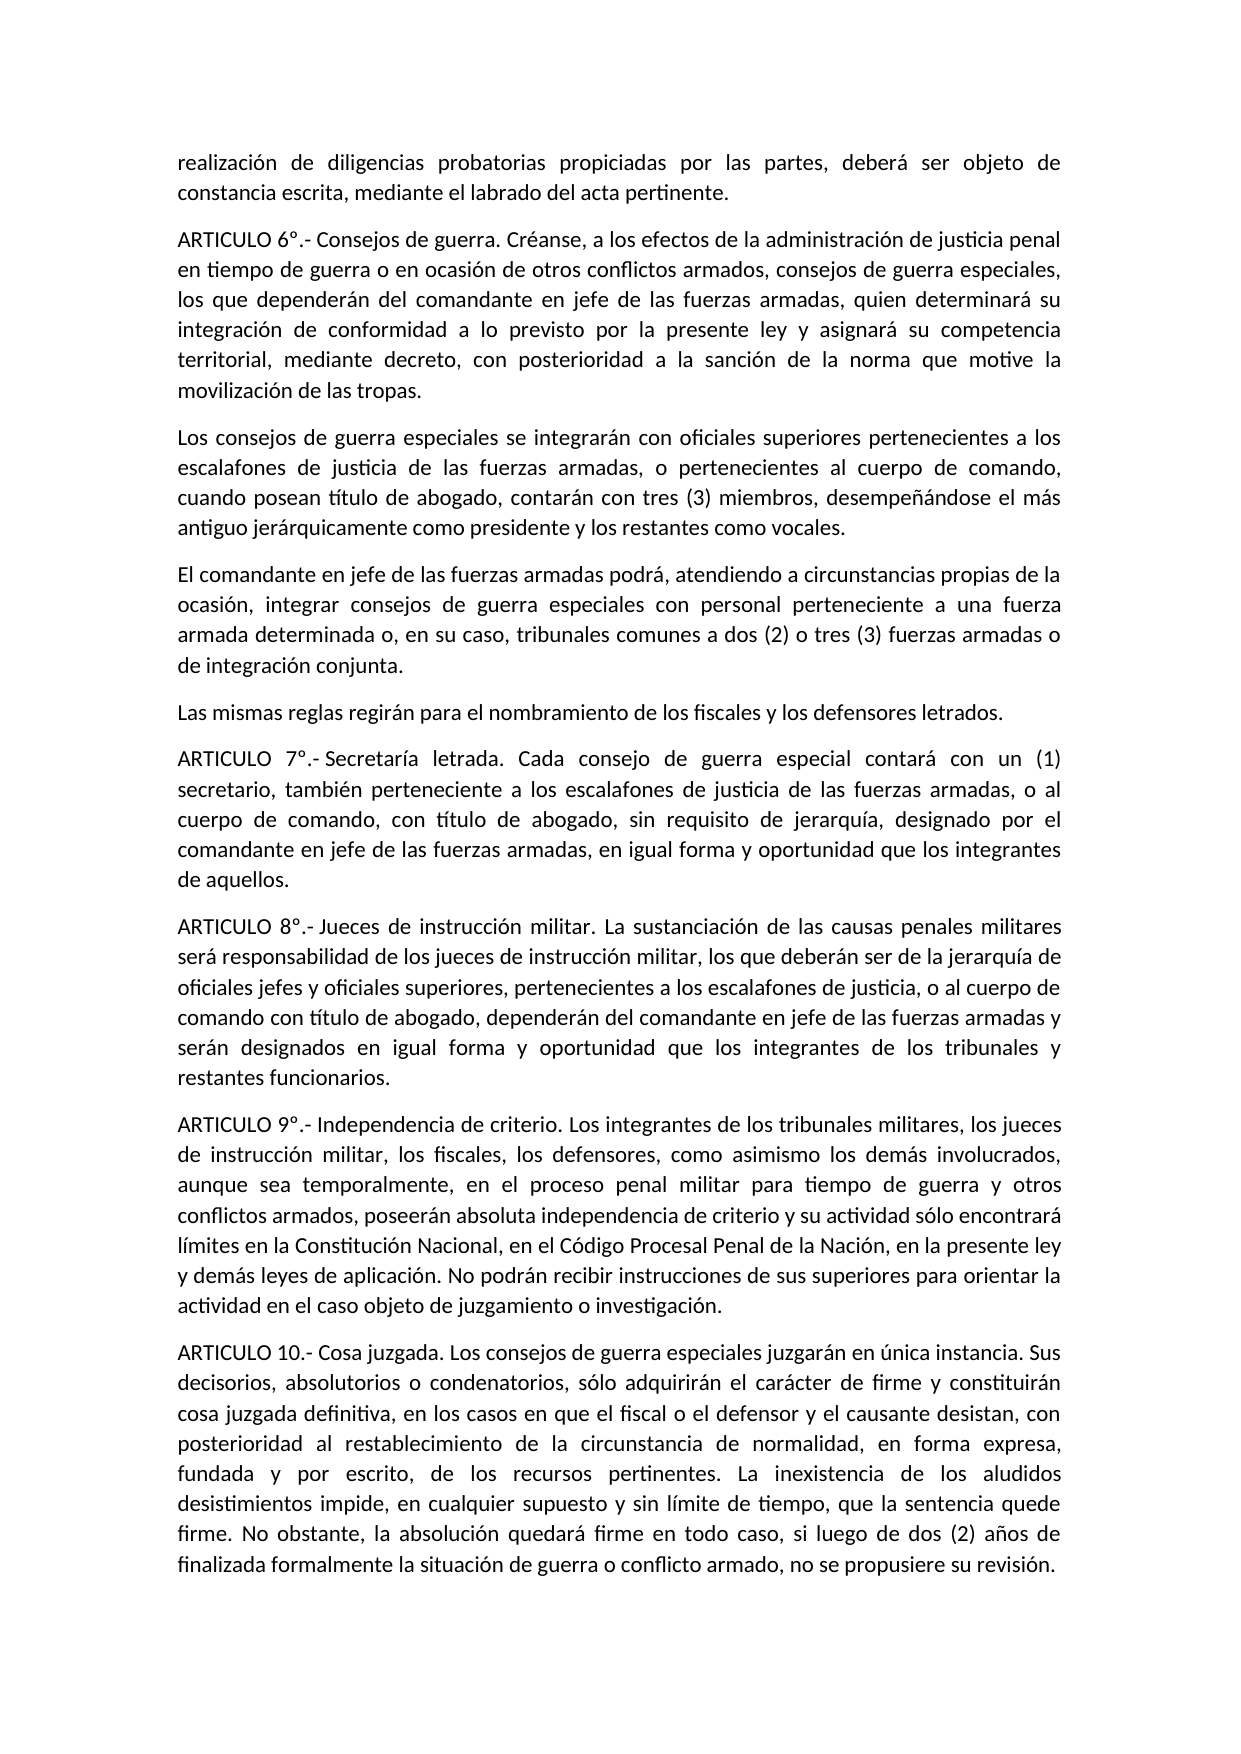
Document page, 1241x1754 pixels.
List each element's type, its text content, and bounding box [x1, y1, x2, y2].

text Las mismas reglas regirán para el nombramiento de los fiscales y los defensores letrados. [177, 698, 1063, 726]
text ARTICULO 6º.- Consejos de guerra. Créanse, a los efectos de la administración de justicia penal en tiempo de guerra o en ocasión de otros conflictos armados, consejos de guerra especiales, los que dependerán del comandante en jefe de las fuerzas armadas, quien determinará su integración de conformidad a lo previsto por la presente ley y asignará su competencia territorial, mediante decreto, con posterioridad a la sanción de la norma que motive la movilización de las tropas. [177, 225, 1063, 404]
text El comandante en jefe de las fuerzas armadas podrá, atendiendo a circunstancias propias de la ocasión, integrar consejos de guerra especiales con personal perteneciente a una fuerza armada determinada o, en su caso, tribunales comunes a dos (2) o tres (3) fuerzas armadas o de integración conjunta. [177, 560, 1063, 679]
text ARTICULO 10.- Cosa juzgada. Los consejos de guerra especiales juzgarán en única instancia. Sus decisorios, absolutorios o condenatorios, sólo adquirirán el carácter de firme y constituirán cosa juzgada definitiva, en los casos en que el fiscal o el defensor y el causante desistan, con posterioridad al restablecimiento de la circunstancia de normalidad, en forma expresa, fundada y por escrito, de los recursos pertinentes. La inexistencia de los aludidos desistimientos impide, en cualquier supuesto y sin límite de tiempo, que la sentencia quede firme. No obstante, la absolución quedará firme en todo caso, si luego de dos (2) años de finalizada formalmente la situación de guerra o conflicto armado, no se propusiere su revisión. [177, 1338, 1063, 1578]
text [177, 148, 1063, 206]
text ARTICULO 7º.- Secretaría letrada. Cada consejo de guerra especial contará con un (1) secretario, también perteneciente a los escalafones de justicia de las fuerzas armadas, o al cuerpo de comando, con título de abogado, sin requisito de jerarquía, designado por el comandante en jefe de las fuerzas armadas, en igual forma y oportunidad que los integrantes de aquellos. [177, 744, 1063, 893]
text ARTICULO 8º.- Jueces de instrucción militar. La sustanciación de las causas penales militares será responsabilidad de los jueces de instrucción militar, los que deberán ser de la jerarquía de oficiales jefes y oficiales superiores, pertenecientes a los escalafones de justicia, o al cuerpo de comando con título de abogado, dependerán del comandante en jefe de las fuerzas armadas y serán designados en igual forma y oportunidad que los integrantes de los tribunales y restantes funcionarios. [177, 912, 1063, 1091]
text Los consejos de guerra especiales se integrarán con oficiales superiores pertenecientes a los escalafones de justicia de las fuerzas armadas, o pertenecientes al cuerpo de comando, cuando posean título de abogado, contarán con tres (3) miembros, desempeñándose el más antiguo jerárquicamente como presidente y los restantes como vocales. [177, 423, 1063, 541]
text ARTICULO 9º.- Independencia de criterio. Los integrantes de los tribunales militares, los jueces de instrucción militar, los fiscales, los defensores, como asimismo los demás involucrados, aunque sea temporalmente, en el proceso penal militar para tiempo de guerra y otros conflictos armados, poseerán absoluta independencia de criterio y su actividad sólo encontrará límites en la Constitución Nacional, en el Código Procesal Penal de la Nación, en la presente ley y demás leyes de aplicación. No podrán recibir instrucciones de sus superiores para orientar la actividad en el caso objeto de juzgamiento o investigación. [177, 1110, 1063, 1319]
